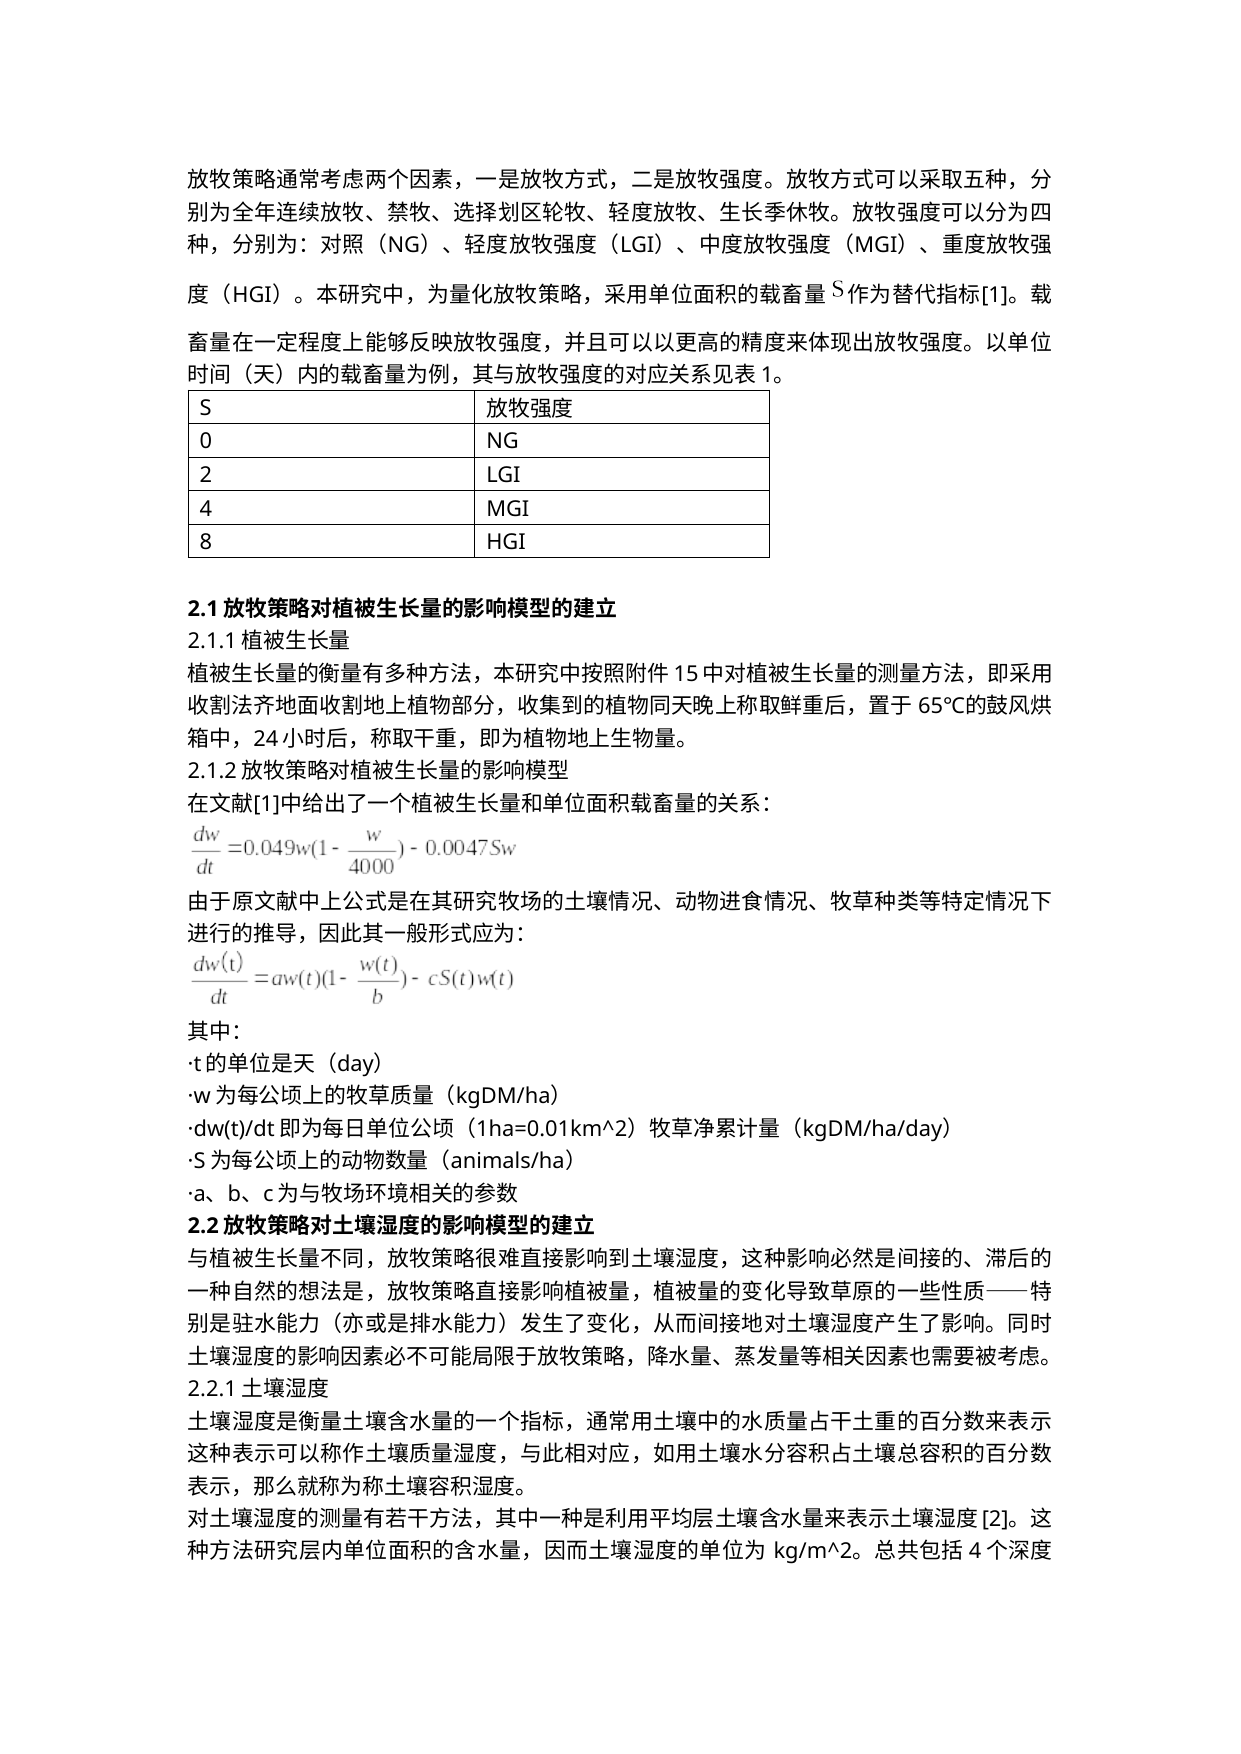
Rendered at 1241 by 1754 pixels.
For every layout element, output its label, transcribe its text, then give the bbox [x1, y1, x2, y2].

table_cell LGI [475, 458, 769, 490]
text 由于原文献中上公式是在其研究牧场的土壤情况、动物进食情况、牧草种类等特定情况下进行的推导，因此其一般形式应为： [187, 883, 1053, 948]
text 植被生长量的衡量有多种方法，本研究中按照附件15中对植被生长量的测量方法，即采用收割法齐地面收割地上植物部分，收集到的植物同天晚上称取鲜重后，置于65℃的鼓风烘箱中，24小时后，称取干重，即为植物地上生物量。 [187, 656, 1053, 753]
table_cell 2 [189, 458, 474, 490]
text ·w为每公顷上的牧草质量（kgDM/ha） [187, 1078, 1053, 1111]
table_header S [189, 391, 474, 423]
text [187, 1501, 1053, 1566]
table_cell NG [475, 424, 769, 457]
text 在文献[1]中给出了一个植被生长量和单位面积载畜量的关系： [187, 786, 1053, 818]
table_header 放牧强度 [475, 391, 769, 423]
table_cell MGI [475, 491, 769, 524]
text 2.1放牧策略对植被生长量的影响模型的建立 [187, 591, 1053, 623]
text 与植被生长量不同，放牧策略很难直接影响到土壤湿度，这种影响必然是间接的、滞后的。一种自然的想法是，放牧策略直接影响植被量，植被量的变化导致草原的一些性质——特别是驻水能力（亦或是排水能力）发生了变化，从而间接地对土壤湿度产生了影响。同时，土壤湿度的影响因素必不可能局限于放牧策略，降水量、蒸发量等相关因素也需要被考虑。 [187, 1241, 1053, 1371]
text 2.1.2放牧策略对植被生长量的影响模型 [187, 753, 1053, 786]
text 土壤湿度是衡量土壤含水量的一个指标，通常用土壤中的水质量占干土重的百分数来表示，这种表示可以称作土壤质量湿度，与此相对应，如用土壤水分容积占土壤总容积的百分数表示，那么就称为称土壤容积湿度。 [187, 1403, 1053, 1501]
table_cell 4 [189, 491, 474, 524]
text ·t的单位是天（day） [187, 1046, 1053, 1078]
table_cell 8 [189, 525, 474, 557]
text ·S为每公顷上的动物数量（animals/ha） [187, 1143, 1053, 1176]
text 2.1.1植被生长量 [187, 623, 1053, 656]
text 2.2放牧策略对土壤湿度的影响模型的建立 [187, 1208, 1053, 1241]
text 放牧策略通常考虑两个因素，一是放牧方式，二是放牧强度。放牧方式可以采取五种，分别为全年连续放牧、禁牧、选择划区轮牧、轻度放牧、生长季休牧。放牧强度可以分为四种，分别为：对照（NG）、轻度放牧强度（LGI）、中度放牧强度（MGI）、重度放牧强度（HGI）。本研究中，为量化放牧策略，采用单位面积的载畜量作为替代指标[1]。载畜量在一定程度上能够反映放牧强度，并且可以以更高的精度来体现出放牧强度。以单位时间（天）内的载畜量为例，其与放牧强度的对应关系见表1。 [187, 162, 1053, 389]
table_cell 0 [189, 424, 474, 457]
text 2.2.1土壤湿度 [187, 1371, 1053, 1403]
text ·dw(t)/dt即为每日单位公顷（1ha=0.01km^2）牧草净累计量（kgDM/ha/day） [187, 1111, 1053, 1143]
text ·a、b、c为与牧场环境相关的参数 [187, 1176, 1053, 1208]
table_cell HGI [475, 525, 769, 557]
text 其中： [187, 1013, 1053, 1046]
